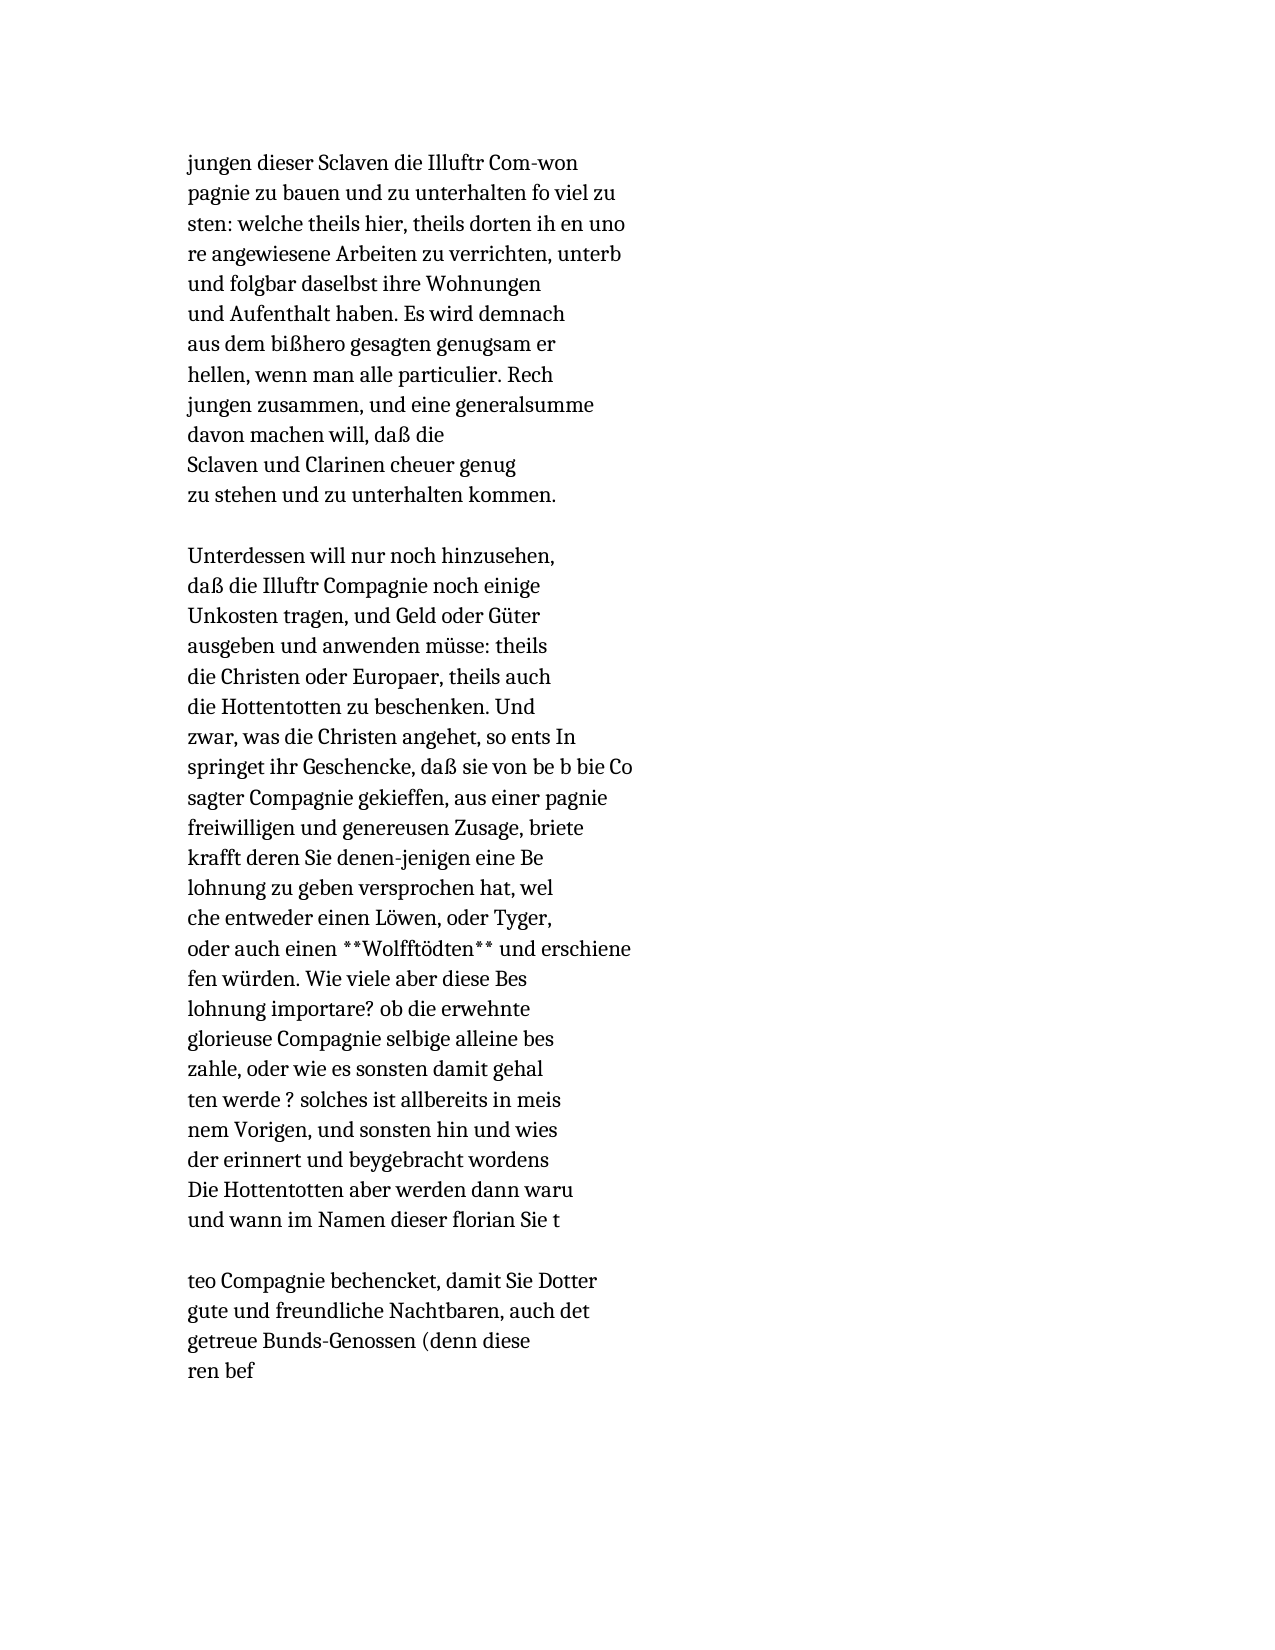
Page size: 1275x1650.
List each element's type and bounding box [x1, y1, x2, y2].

text [187, 150, 1087, 1415]
